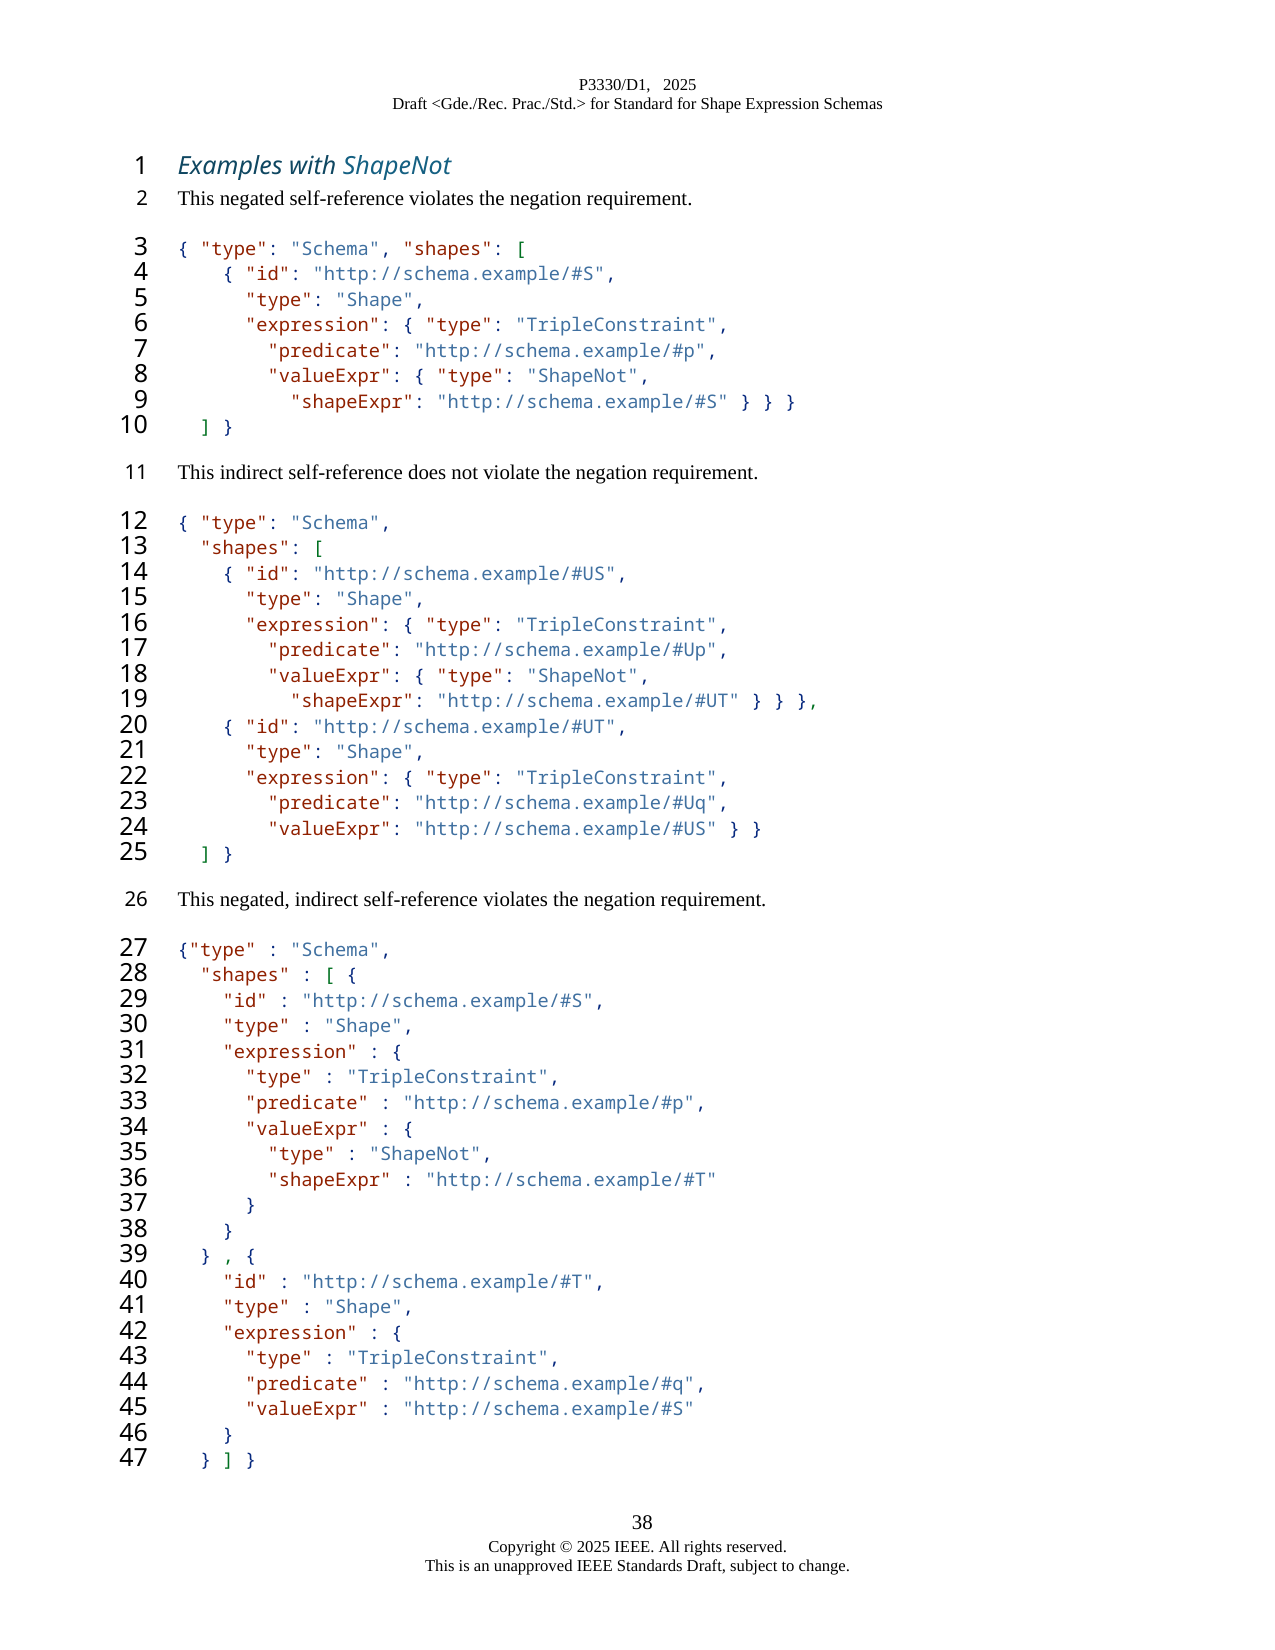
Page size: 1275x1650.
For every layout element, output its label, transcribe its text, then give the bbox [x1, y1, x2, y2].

text This negated, indirect self-reference violates the negation requirement. [177, 887, 1098, 911]
text This negated self-reference violates the negation requirement. [177, 186, 1098, 210]
text { "type": "Schema", "shapes": [ { "id": "http://schema.example/#US", "type": "Shape", "expression": { "type": "TripleConstraint", "predicate": "http://schema.example/#Up", "valueExpr": { "type": "ShapeNot", "shapeExpr": "http://schema.example/#UT" } } }, { "id": "http://schema.example/#UT", "type": "Shape", "expression": { "type": "TripleConstraint", "predicate": "http://schema.example/#Uq", "valueExpr": "http://schema.example/#US" } } ] } [177, 509, 1098, 866]
text { "type": "Schema", "shapes": [ { "id": "http://schema.example/#S", "type": "Shape", "expression": { "type": "TripleConstraint", "predicate": "http://schema.example/#p", "valueExpr": { "type": "ShapeNot", "shapeExpr": "http://schema.example/#S" } } } ] } [177, 235, 1098, 439]
text {"type" : "Schema", "shapes" : [ { "id" : "http://schema.example/#S", "type" : "Shape", "expression" : { "type" : "TripleConstraint", "predicate" : "http://schema.example/#p", "valueExpr" : { "type" : "ShapeNot", "shapeExpr" : "http://schema.example/#T" } } } , { "id" : "http://schema.example/#T", "type" : "Shape", "expression" : { "type" : "TripleConstraint", "predicate" : "http://schema.example/#q", "valueExpr" : "http://schema.example/#S" } } ] } [177, 936, 1098, 1472]
text This indirect self-reference does not violate the negation requirement. [177, 460, 1098, 484]
subtitle Examples with ShapeNot [177, 148, 1098, 182]
